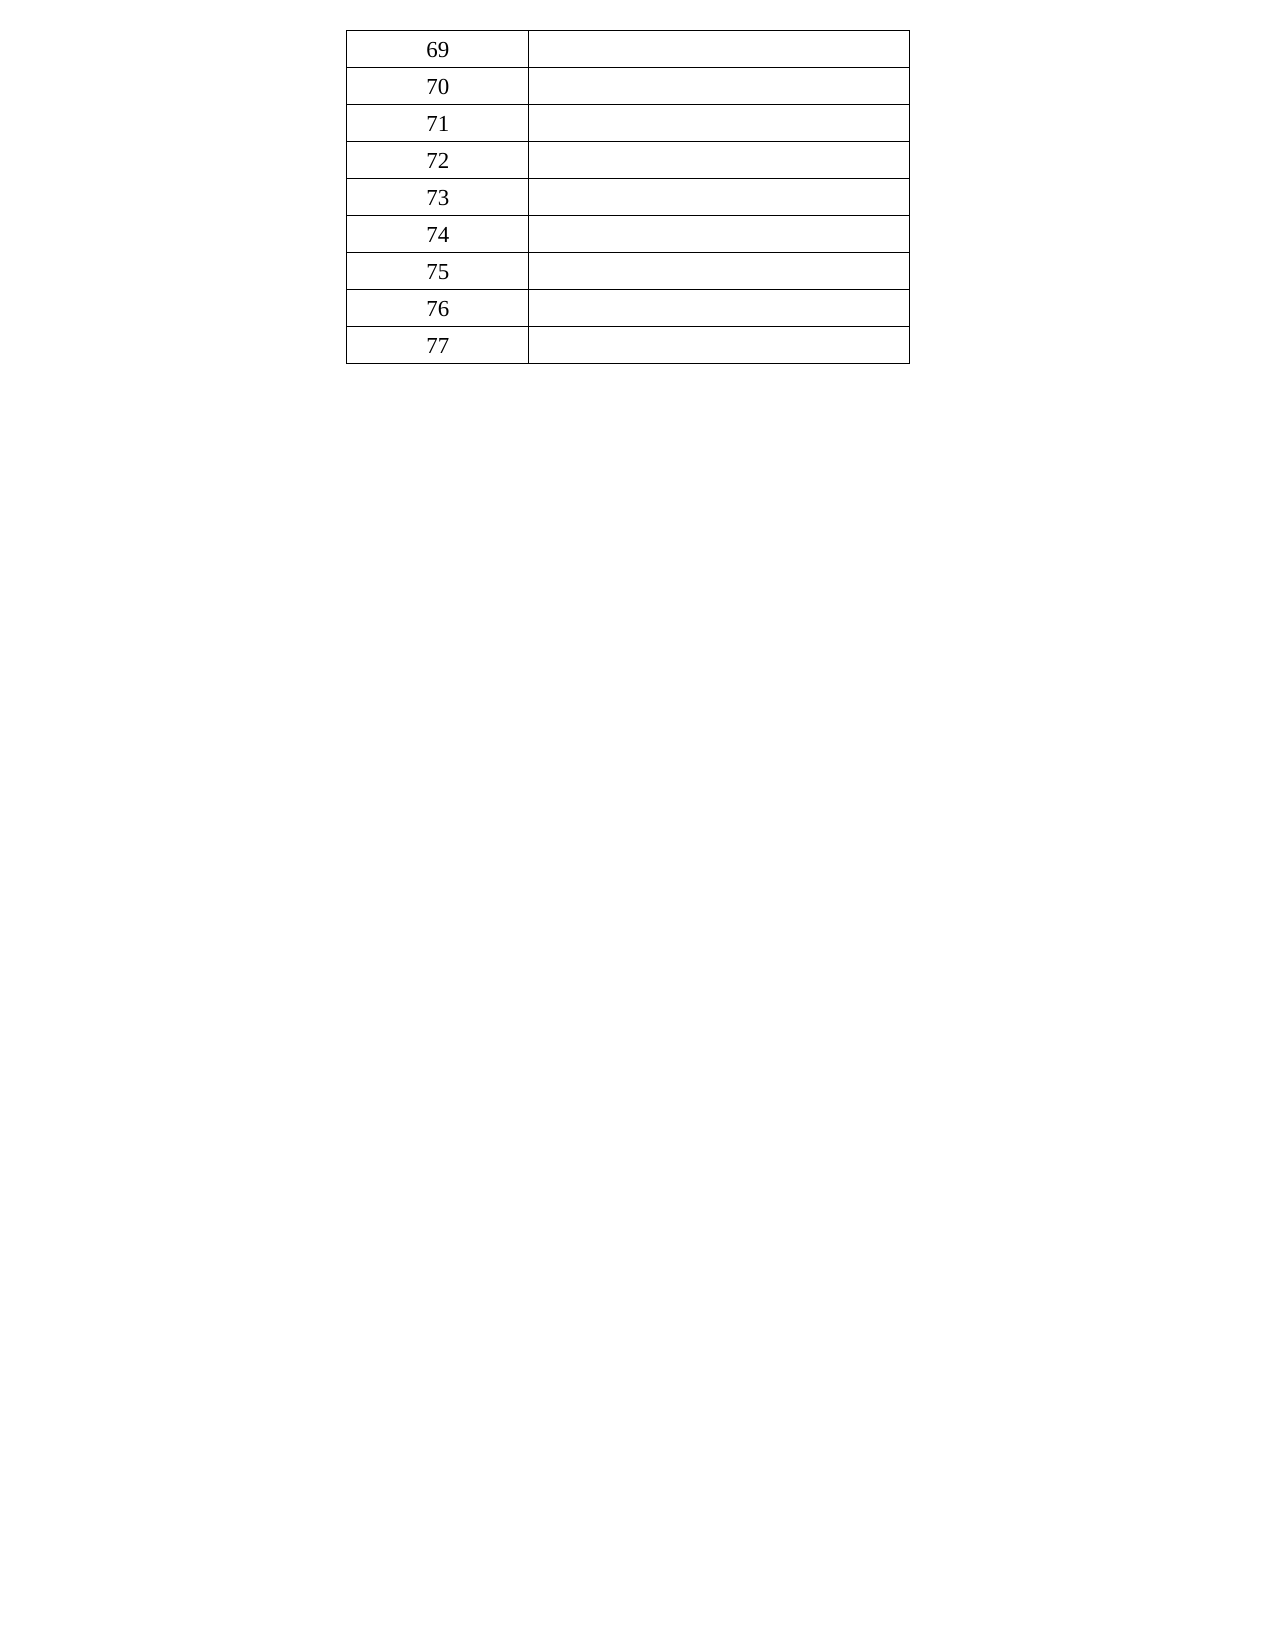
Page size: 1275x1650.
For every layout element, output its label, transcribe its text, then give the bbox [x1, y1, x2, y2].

table_cell [529, 179, 909, 215]
table_cell 76 [347, 290, 528, 326]
table_cell [529, 31, 909, 67]
table_cell 77 [347, 327, 528, 363]
table_cell 72 [347, 142, 528, 178]
table_cell [529, 68, 909, 104]
table_cell [529, 142, 909, 178]
table_cell 73 [347, 179, 528, 215]
table_cell 71 [347, 105, 528, 141]
table_cell [529, 327, 909, 363]
table_cell 74 [347, 216, 528, 252]
table_cell [529, 105, 909, 141]
table_cell [529, 216, 909, 252]
table_cell 75 [347, 253, 528, 289]
table_cell [529, 253, 909, 289]
table_cell [529, 290, 909, 326]
table_cell 70 [347, 68, 528, 104]
table_cell 69 [347, 31, 528, 67]
